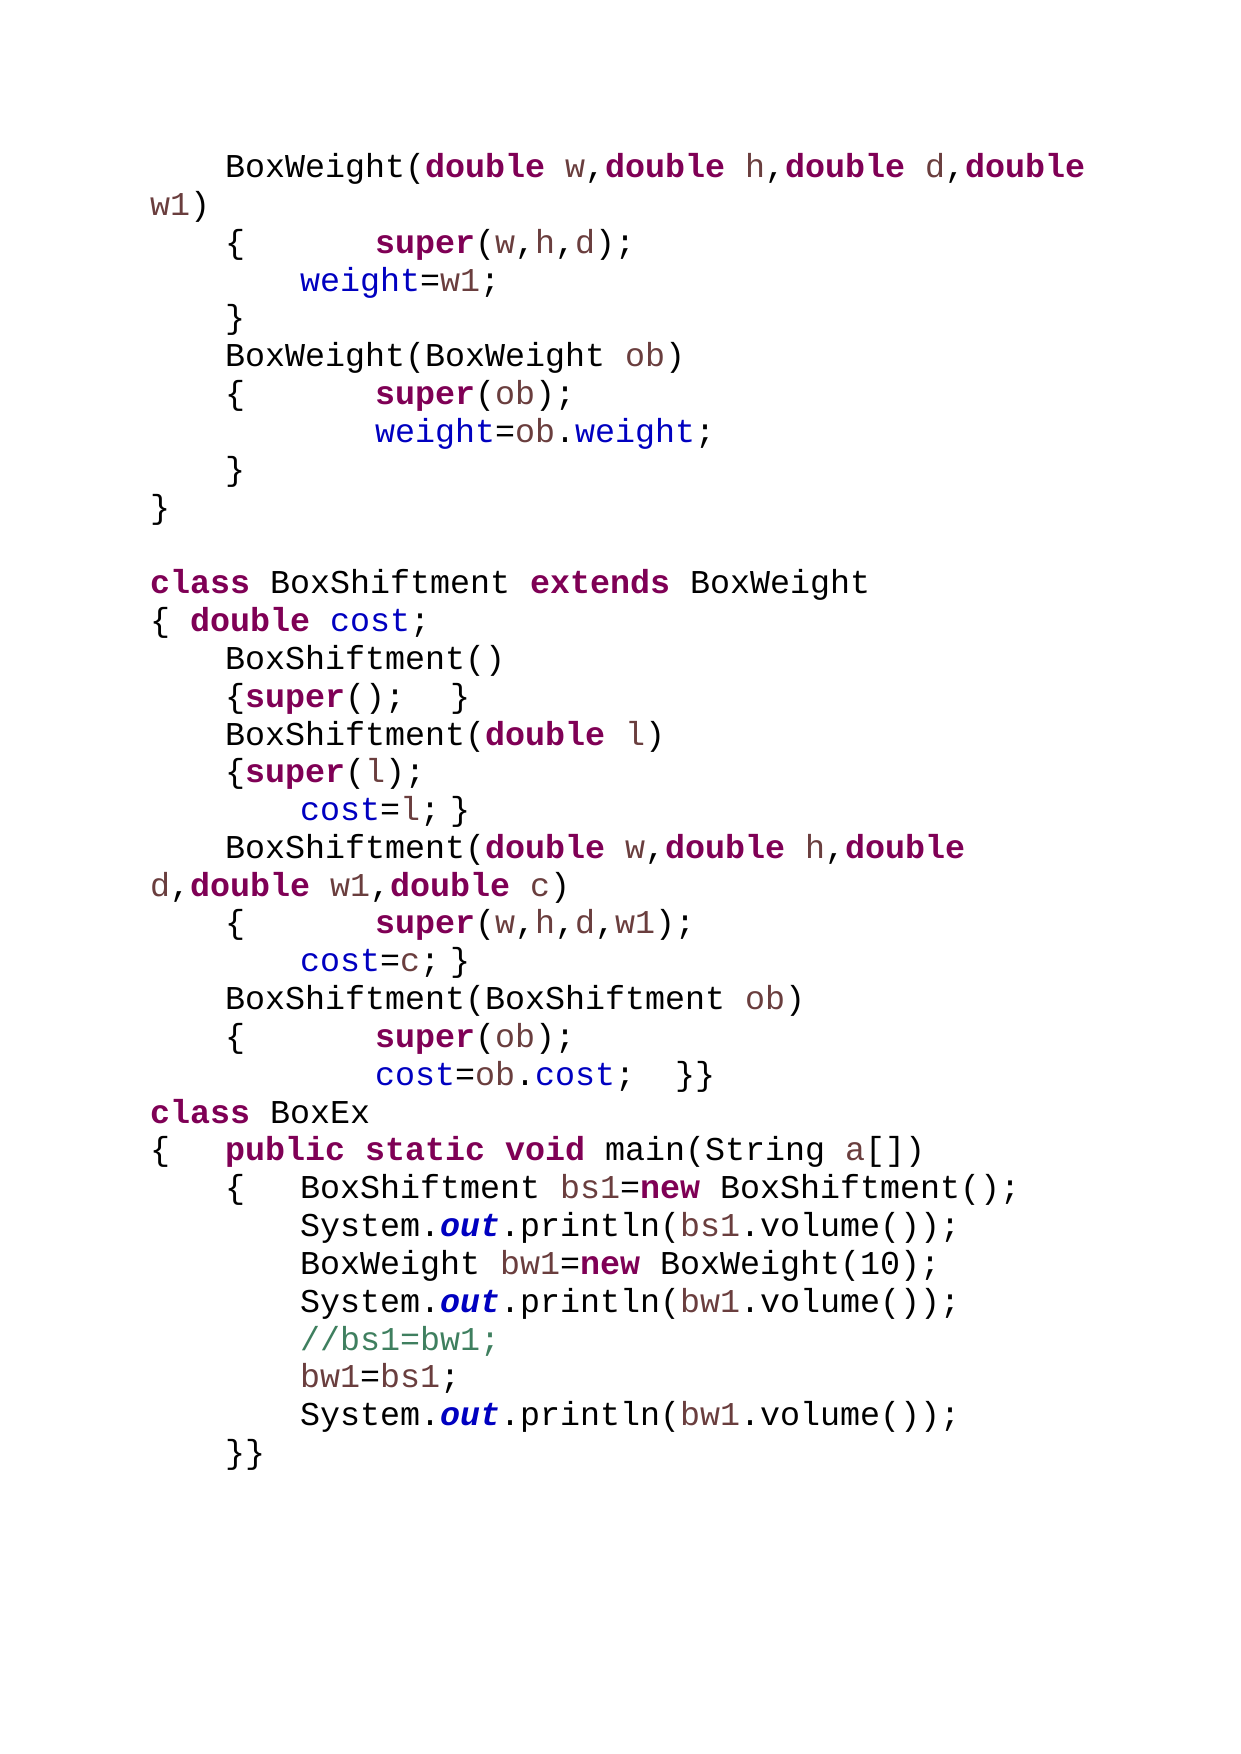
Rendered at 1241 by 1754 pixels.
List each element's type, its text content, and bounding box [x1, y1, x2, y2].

text { super(w,h,d); [150, 226, 1090, 263]
text } [150, 301, 1090, 339]
text BoxShiftment(double w,double h,double d,double w1,double c) [150, 831, 1090, 906]
text class BoxShiftment extends BoxWeight [150, 566, 1090, 604]
text } [150, 490, 1090, 528]
text BoxWeight(double w,double h,double d,double w1) [150, 150, 1090, 226]
text bw1=bs1; [150, 1360, 1090, 1398]
text { super(w,h,d,w1); [150, 906, 1090, 944]
text { super(ob); [150, 1020, 1090, 1057]
text BoxWeight bw1=new BoxWeight(10); [150, 1247, 1090, 1284]
text System.out.println(bw1.volume()); [150, 1284, 1090, 1322]
text class BoxEx [150, 1095, 1090, 1133]
text }} [150, 1436, 1090, 1473]
text BoxWeight(BoxWeight ob) [150, 339, 1090, 377]
text {super(l); [150, 755, 1090, 793]
text weight=ob.weight; [150, 415, 1090, 452]
text System.out.println(bw1.volume()); [150, 1398, 1090, 1436]
text //bs1=bw1; [150, 1322, 1090, 1360]
text { public static void main(String a[]) [150, 1133, 1090, 1171]
text { double cost; [150, 604, 1090, 642]
text } [150, 452, 1090, 490]
text { super(ob); [150, 377, 1090, 415]
text BoxShiftment() [150, 642, 1090, 679]
text System.out.println(bs1.volume()); [150, 1209, 1090, 1247]
text cost=c; } [150, 944, 1090, 982]
text cost=ob.cost; }} [150, 1057, 1090, 1095]
text {super(); } [150, 679, 1090, 717]
text { BoxShiftment bs1=new BoxShiftment(); [150, 1171, 1090, 1209]
text BoxShiftment(double l) [150, 717, 1090, 755]
text weight=w1; [150, 263, 1090, 301]
text BoxShiftment(BoxShiftment ob) [150, 982, 1090, 1020]
text cost=l; } [150, 793, 1090, 831]
